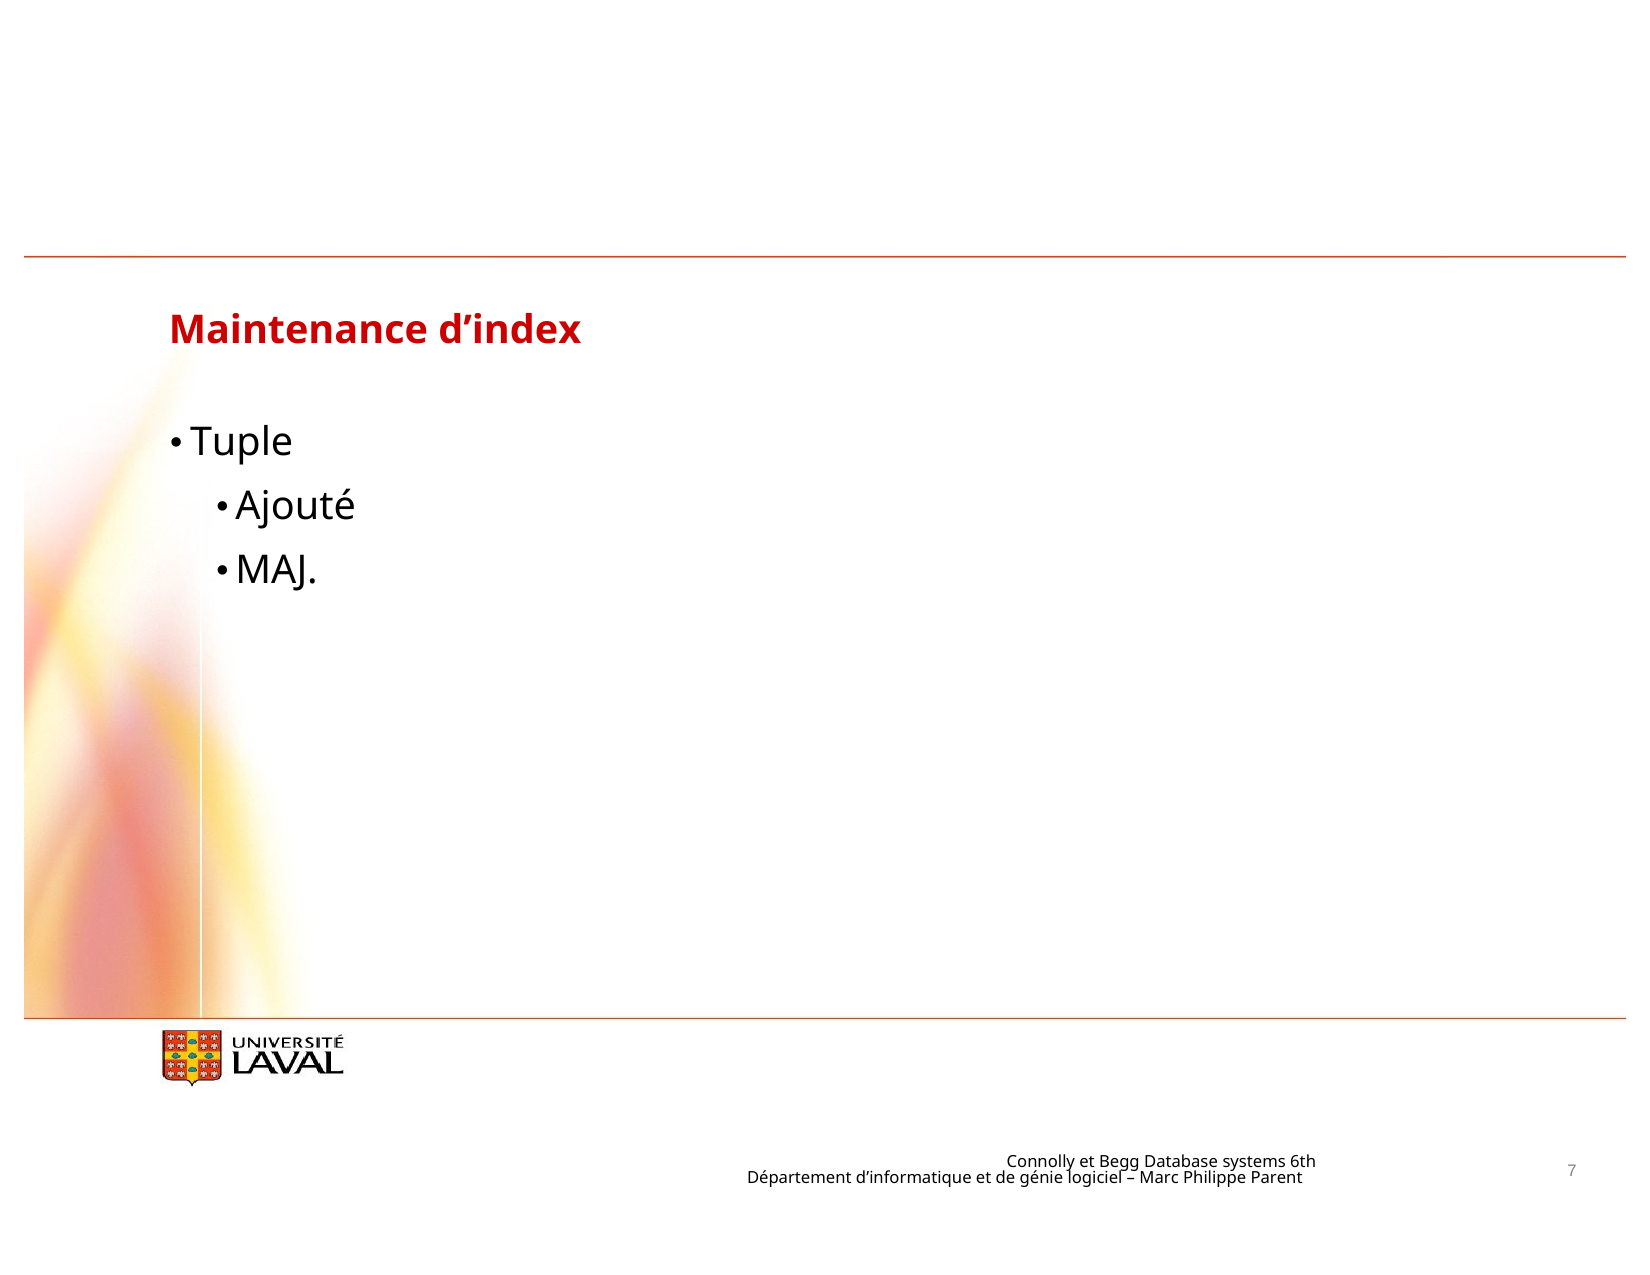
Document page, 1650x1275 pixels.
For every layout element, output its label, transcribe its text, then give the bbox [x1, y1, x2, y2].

text Département d’informatique et de génie logiciel – Marc Philippe Parent [747, 1171, 1587, 1187]
text Connolly et Begg Database systems 6th 7 [1006, 1152, 1587, 1171]
subtitle Maintenance d’index [168, 301, 1587, 355]
picture [24, 249, 1627, 1088]
list MAJ. [215, 541, 1587, 595]
list Ajouté [215, 477, 1587, 531]
list Tuple [168, 413, 1587, 467]
